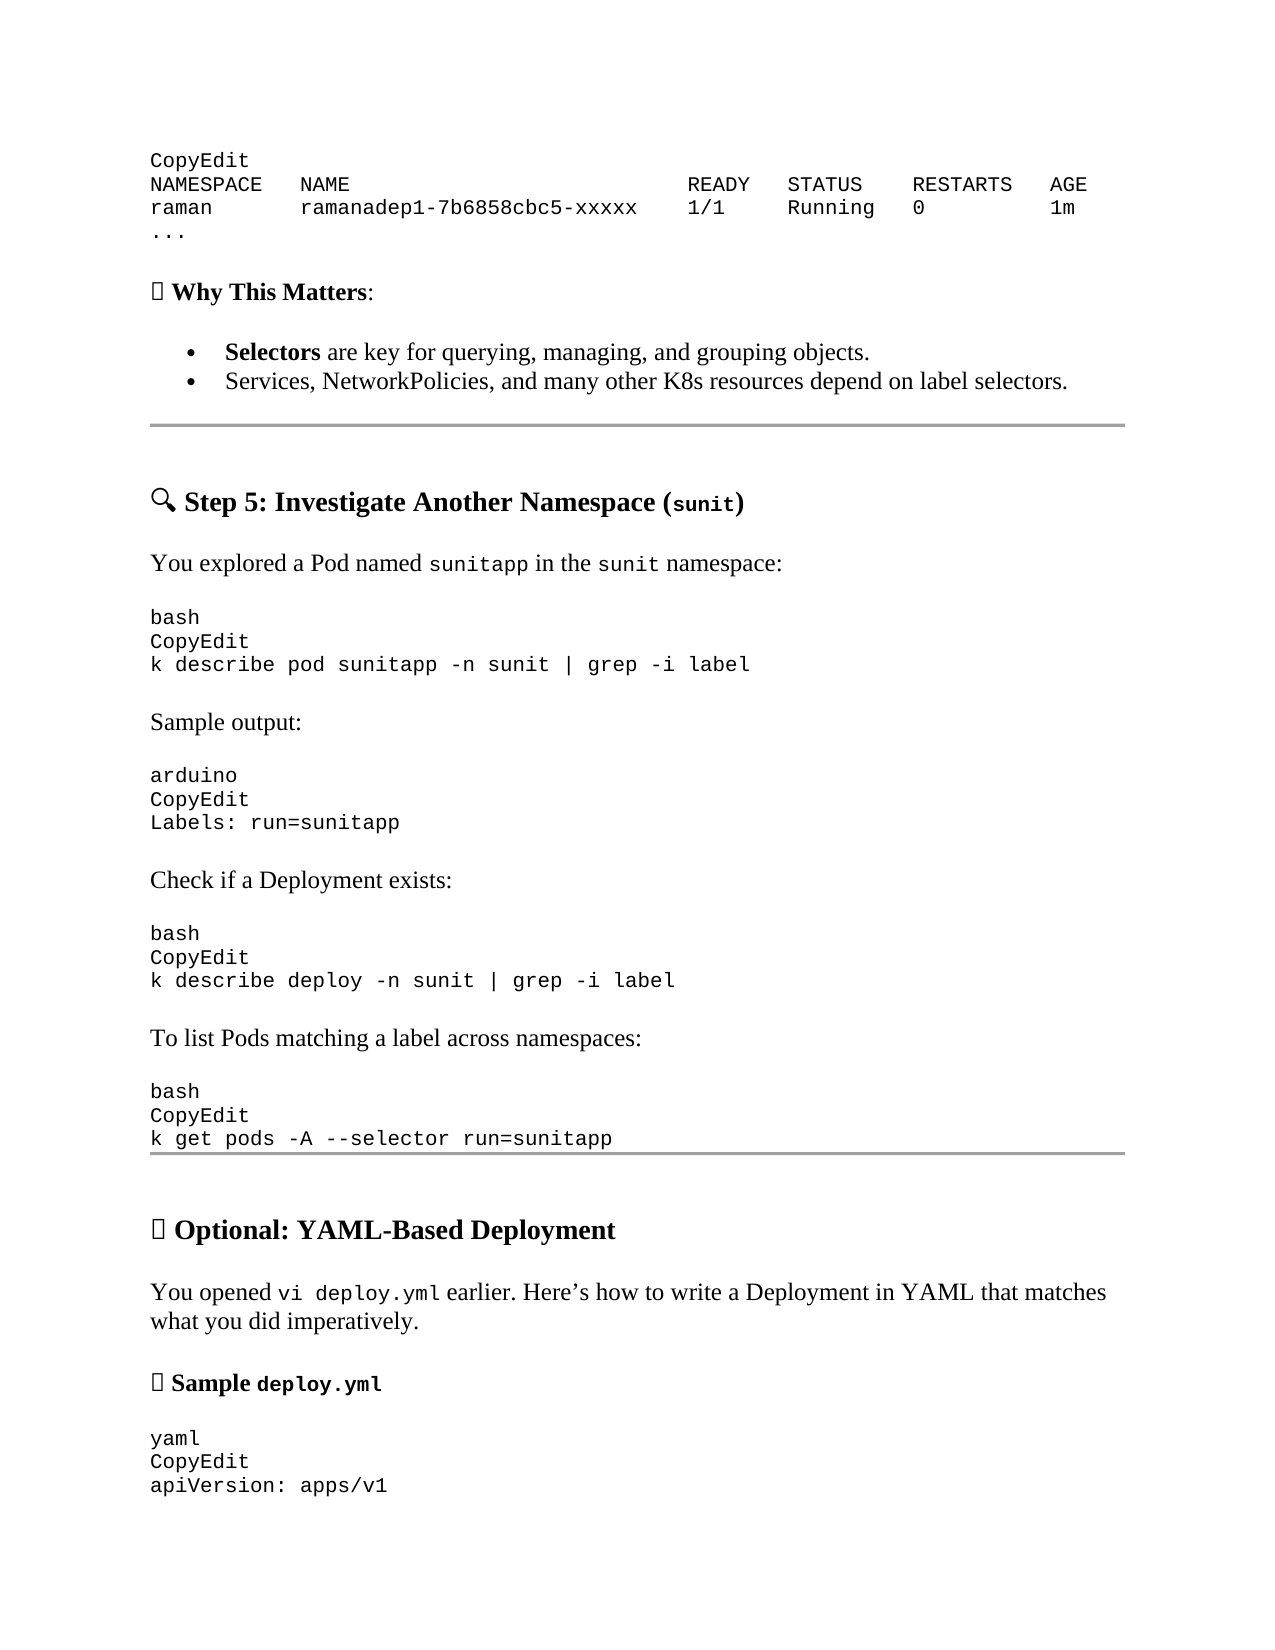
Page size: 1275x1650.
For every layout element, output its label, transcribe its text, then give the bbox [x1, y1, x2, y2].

text CopyEdit [150, 1105, 1125, 1128]
list Selectors are key for querying, managing, and grouping objects. [187, 337, 1125, 366]
text apiVersion: apps/v1 [150, 1475, 1125, 1498]
text k describe deploy -n sunit | grep -i label [150, 970, 1125, 994]
text 🔍 Step 5: Investigate Another Namespace (sunit) [150, 481, 1125, 519]
text CopyEdit [150, 789, 1125, 812]
text CopyEdit [150, 631, 1125, 654]
text bash [150, 607, 1125, 631]
text CopyEdit [150, 150, 1125, 174]
list Services, NetworkPolicies, and many other K8s resources depend on label selectors. [187, 366, 1125, 394]
text 🧹 Optional: YAML-Based Deployment [150, 1209, 1125, 1248]
text CopyEdit [150, 947, 1125, 970]
text yaml [150, 1427, 1125, 1451]
text Sample output: [150, 707, 1125, 736]
text NAMESPACE NAME READY STATUS RESTARTS AGE [150, 174, 1125, 197]
text raman ramanadep1-7b6858cbc5-xxxxx 1/1 Running 0 1m [150, 197, 1125, 221]
text You opened vi deploy.yml earlier. Here’s how to write a Deployment in YAML that matches what you did imperatively. [150, 1277, 1125, 1335]
text To list Pods matching a label across namespaces: [150, 1023, 1125, 1052]
text CopyEdit [150, 1451, 1125, 1475]
text k get pods -A --selector run=sunitapp [150, 1128, 1125, 1152]
text 📄 Sample deploy.yml [150, 1364, 1125, 1398]
text k describe pod sunitapp -n sunit | grep -i label [150, 654, 1125, 678]
text bash [150, 1081, 1125, 1105]
text arduino [150, 765, 1125, 789]
text bash [150, 923, 1125, 947]
text You explored a Pod named sunitapp in the sunit namespace: [150, 548, 1125, 578]
text 🧠 Why This Matters: [150, 274, 1125, 308]
text ... [150, 221, 1125, 244]
text Labels: run=sunitapp [150, 812, 1125, 836]
text Check if a Deployment exists: [150, 865, 1125, 894]
